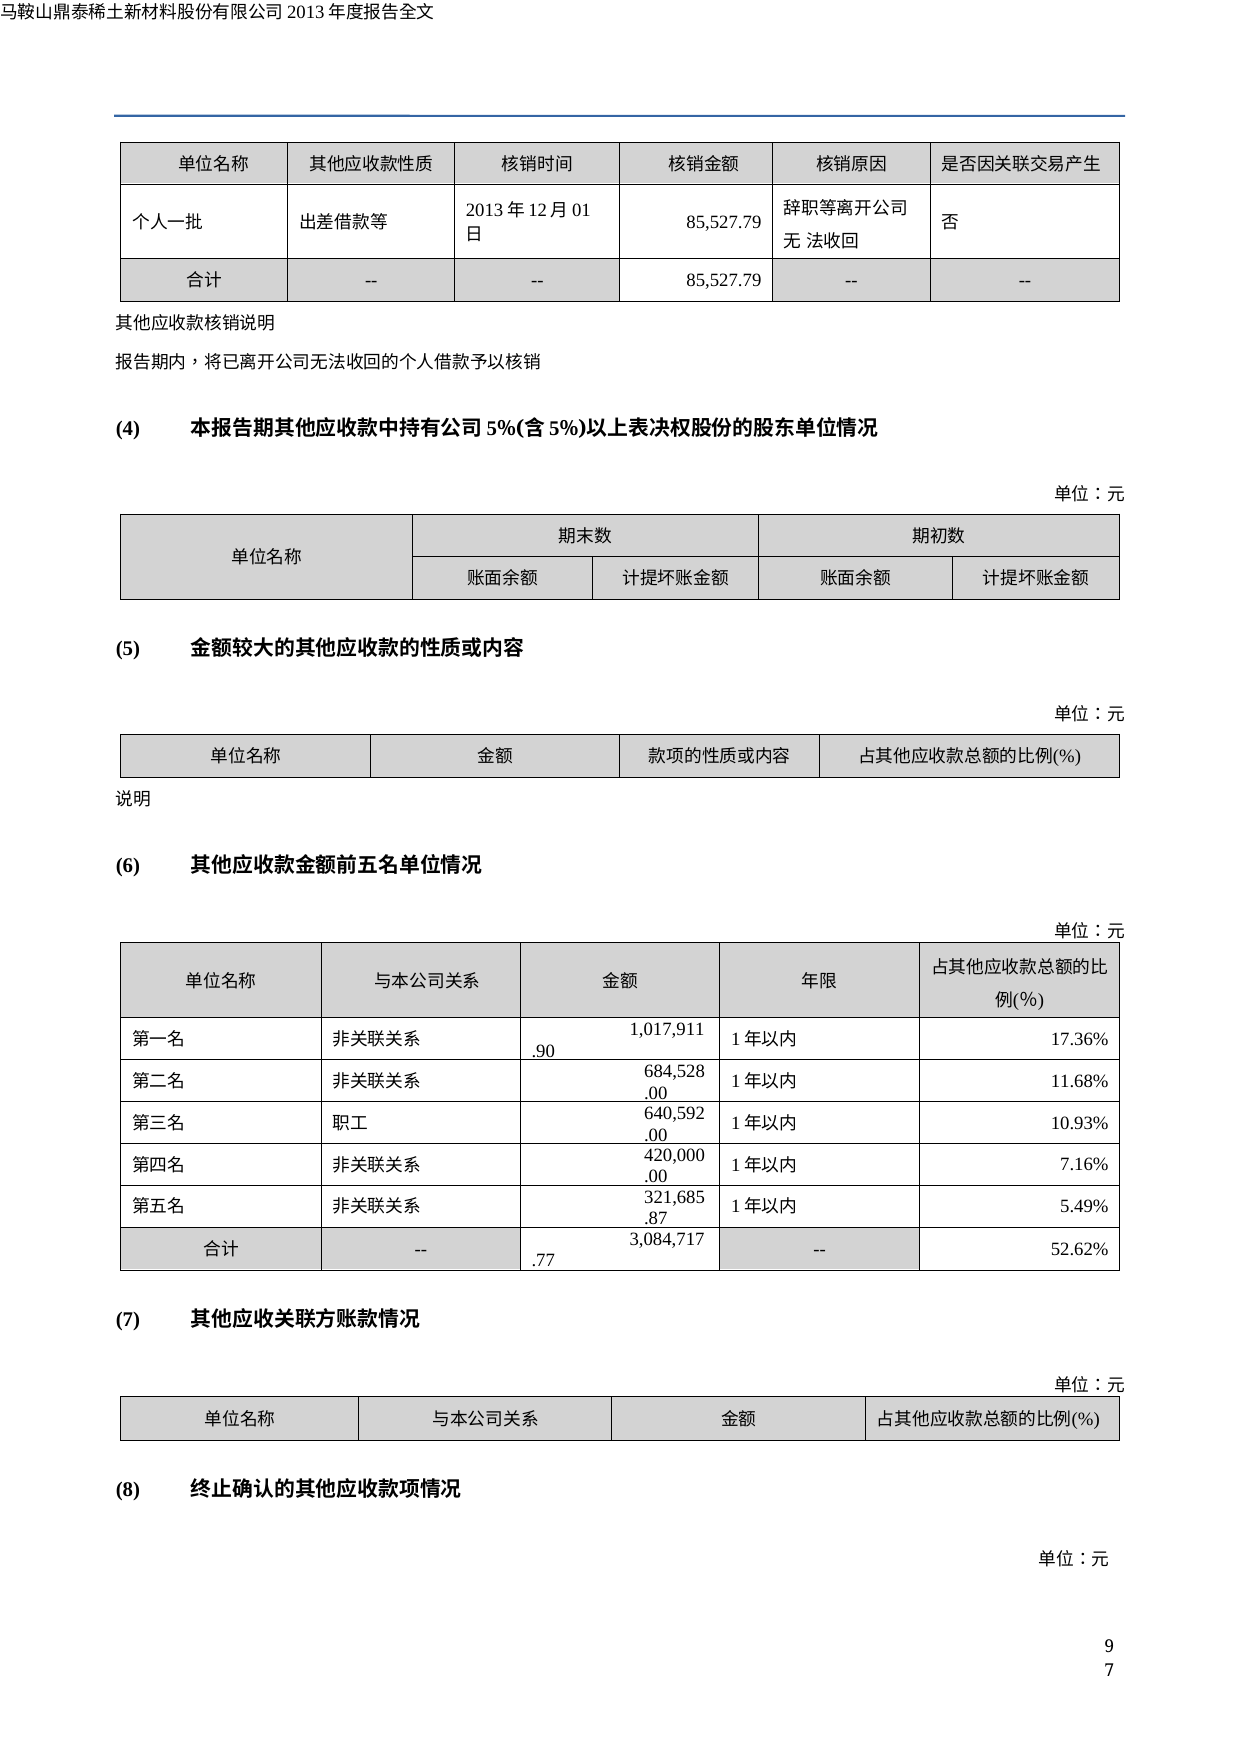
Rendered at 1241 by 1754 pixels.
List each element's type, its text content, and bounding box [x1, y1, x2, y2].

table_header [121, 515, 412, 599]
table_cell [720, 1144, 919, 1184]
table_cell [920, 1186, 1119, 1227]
list 金额较大的其他应收款的性质或内容 [116, 633, 1125, 662]
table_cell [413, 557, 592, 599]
text 单位：元 [116, 481, 1125, 505]
text 单位：元 [116, 701, 1125, 726]
list 终止确认的其他应收款项情况 [116, 1474, 1125, 1502]
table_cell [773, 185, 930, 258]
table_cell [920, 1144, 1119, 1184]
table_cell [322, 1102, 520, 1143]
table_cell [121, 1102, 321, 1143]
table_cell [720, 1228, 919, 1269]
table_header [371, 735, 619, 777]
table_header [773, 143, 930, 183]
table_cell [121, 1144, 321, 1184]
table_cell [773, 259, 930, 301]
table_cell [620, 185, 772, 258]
text 说明 [116, 786, 1125, 810]
text 单位：元 [116, 918, 1125, 942]
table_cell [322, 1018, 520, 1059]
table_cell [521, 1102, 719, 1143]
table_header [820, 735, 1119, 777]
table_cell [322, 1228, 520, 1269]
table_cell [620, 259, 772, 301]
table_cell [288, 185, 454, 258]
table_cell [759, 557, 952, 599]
text 报告期内，将已离开公司无法收回的个人借款予以核销 [116, 349, 1125, 373]
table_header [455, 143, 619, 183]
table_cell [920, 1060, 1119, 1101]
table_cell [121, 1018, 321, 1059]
list 本报告期其他应收款中持有公司5%(含5%)以上表决权股份的股东单位情况 [116, 413, 1125, 441]
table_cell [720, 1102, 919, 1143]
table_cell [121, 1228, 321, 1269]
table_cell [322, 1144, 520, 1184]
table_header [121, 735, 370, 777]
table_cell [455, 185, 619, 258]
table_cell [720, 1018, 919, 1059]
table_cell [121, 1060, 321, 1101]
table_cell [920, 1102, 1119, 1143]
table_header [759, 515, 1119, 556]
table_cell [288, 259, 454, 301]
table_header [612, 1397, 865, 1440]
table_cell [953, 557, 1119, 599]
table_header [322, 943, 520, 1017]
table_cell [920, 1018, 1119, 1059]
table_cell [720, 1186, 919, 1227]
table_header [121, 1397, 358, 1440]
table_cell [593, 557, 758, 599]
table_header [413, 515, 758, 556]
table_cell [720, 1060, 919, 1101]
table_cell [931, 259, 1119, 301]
list 其他应收关联方账款情况 [116, 1304, 1125, 1332]
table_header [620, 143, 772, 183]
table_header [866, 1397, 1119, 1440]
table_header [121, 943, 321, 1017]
text 其他应收款核销说明 [116, 310, 1125, 334]
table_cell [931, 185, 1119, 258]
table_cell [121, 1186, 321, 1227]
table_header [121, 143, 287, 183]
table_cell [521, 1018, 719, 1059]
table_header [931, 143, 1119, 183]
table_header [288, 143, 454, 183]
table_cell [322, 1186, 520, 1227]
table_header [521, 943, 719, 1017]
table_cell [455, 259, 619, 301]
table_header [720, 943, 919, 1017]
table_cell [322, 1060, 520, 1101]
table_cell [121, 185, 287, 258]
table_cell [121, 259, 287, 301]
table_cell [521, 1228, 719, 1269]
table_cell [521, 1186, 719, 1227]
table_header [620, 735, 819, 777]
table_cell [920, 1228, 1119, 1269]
list 其他应收款金额前五名单位情况 [116, 850, 1125, 878]
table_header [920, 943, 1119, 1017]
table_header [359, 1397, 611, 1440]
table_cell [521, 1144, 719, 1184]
text 单位：元 [116, 1372, 1125, 1396]
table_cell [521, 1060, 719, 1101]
